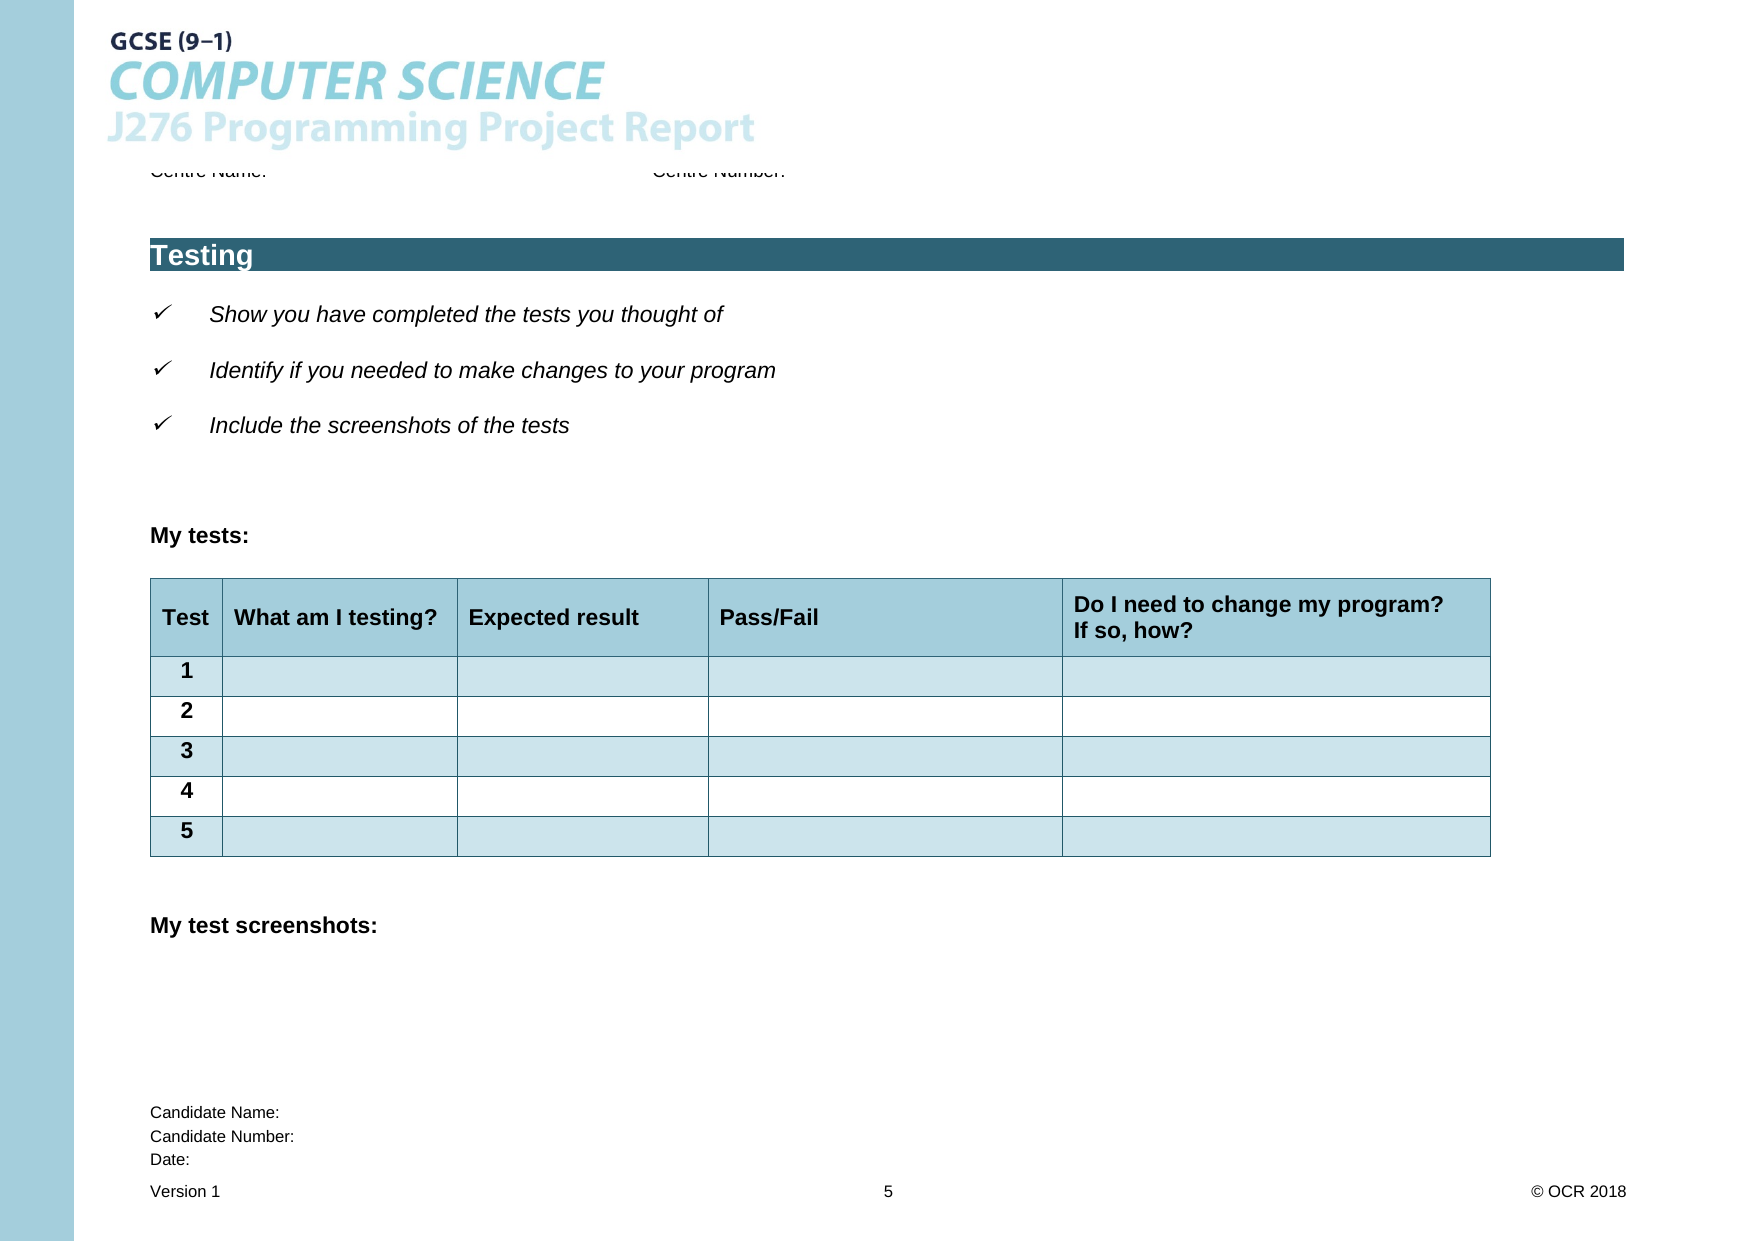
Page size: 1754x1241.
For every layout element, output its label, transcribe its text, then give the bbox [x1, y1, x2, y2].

list Show you have completed the tests you thought of [150, 301, 1624, 328]
table_cell [1063, 697, 1490, 736]
table_cell [223, 817, 457, 856]
table_header Pass/Fail [709, 579, 1062, 656]
table_cell [458, 697, 708, 736]
list Identify if you needed to make changes to your program [150, 357, 1624, 383]
table_cell [709, 697, 1062, 736]
table_cell 3 [151, 737, 222, 776]
table_cell [223, 697, 457, 736]
text My test screenshots: [150, 912, 1624, 938]
table_cell 1 [151, 657, 222, 696]
table_cell [1063, 737, 1490, 776]
table_header Expected result [458, 579, 708, 656]
picture [74, 6, 1243, 172]
table_cell [1063, 817, 1490, 856]
table_cell [223, 777, 457, 816]
table_cell [458, 777, 708, 816]
table_cell [458, 737, 708, 776]
table_cell 4 [151, 777, 222, 816]
table_header Do I need to change my program? If so, how? [1063, 579, 1490, 656]
text My tests: [150, 522, 1624, 548]
table_cell [458, 817, 708, 856]
table_cell [1063, 777, 1490, 816]
table_cell [458, 657, 708, 696]
table_cell 5 [151, 817, 222, 856]
table_cell [709, 817, 1062, 856]
table_cell [1063, 657, 1490, 696]
subtitle Testing [150, 238, 1624, 271]
table_cell [709, 777, 1062, 816]
table_cell [223, 737, 457, 776]
table_header Test [151, 579, 222, 656]
table_cell [223, 657, 457, 696]
table_cell [709, 657, 1062, 696]
table_cell [709, 737, 1062, 776]
table_header What am I testing? [223, 579, 457, 656]
list Include the screenshots of the tests [150, 412, 1624, 438]
table_cell 2 [151, 697, 222, 736]
